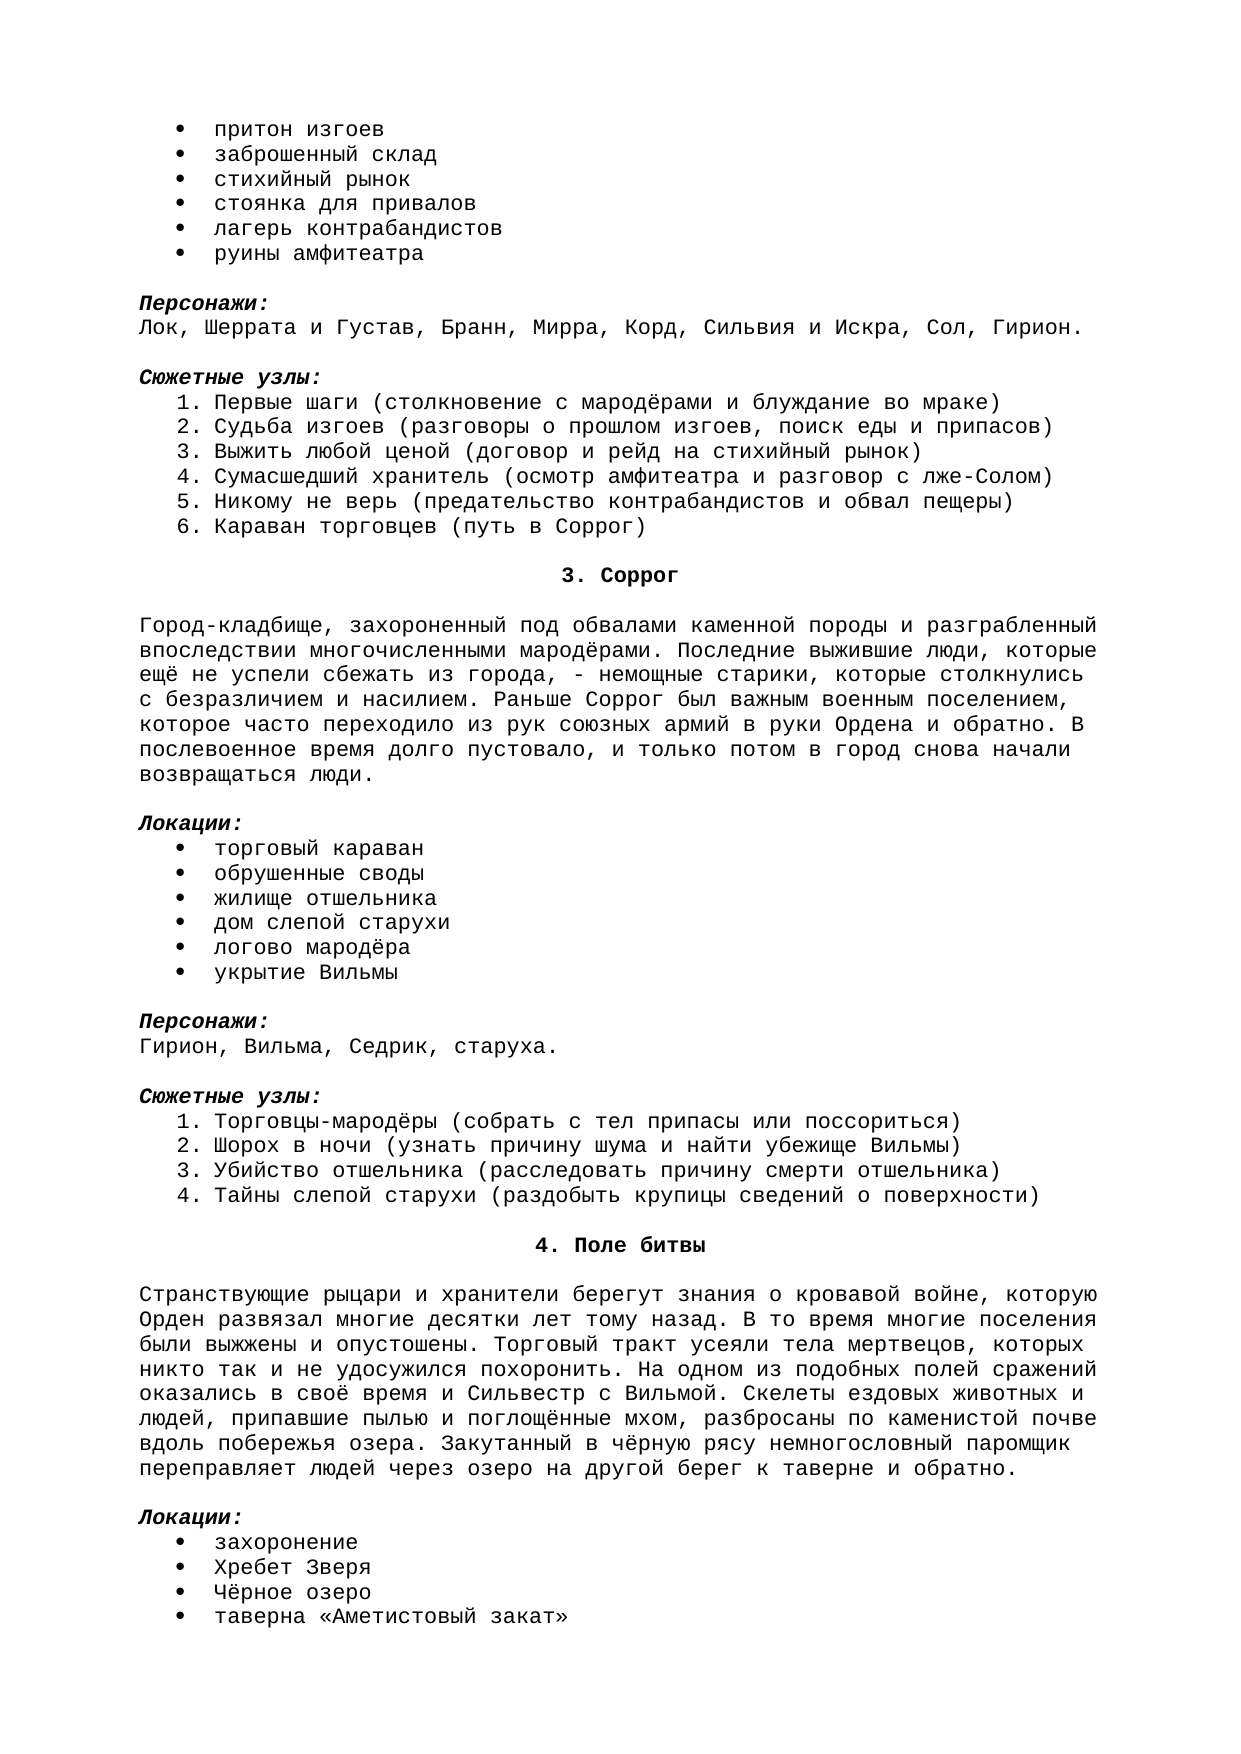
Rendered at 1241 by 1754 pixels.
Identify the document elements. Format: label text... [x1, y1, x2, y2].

text Локации: [139, 812, 1101, 837]
list жилище отшельника [176, 887, 1101, 911]
text 3. Соррог [139, 564, 1101, 589]
list дом слепой старухи [176, 911, 1101, 936]
list Караван торговцев (путь в Соррог) [176, 515, 1101, 539]
list обрушенные своды [176, 862, 1101, 887]
text Персонажи: [139, 292, 1101, 316]
text Странствующие рыцари и хранители берегут знания о кровавой войне, которую Орден развязал многие десятки лет тому назад. В то время многие поселения были выжжены и опустошены. Торговый тракт усеяли тела мертвецов, которых никто так и не удосужился похоронить. На одном из подобных полей сражений оказались в своё время и Сильвестр с Вильмой. Скелеты ездовых животных и людей, припавшие пылью и поглощённые мхом, разбросаны по каменистой почве вдоль побережья озера. Закутанный в чёрную рясу немногословный паромщик переправляет людей через озеро на другой берег к таверне и обратно. [139, 1283, 1101, 1482]
text Гирион, Вильма, Седрик, старуха. [139, 1035, 1101, 1060]
list лагерь контрабандистов [176, 217, 1101, 242]
list укрытие Вильмы [176, 961, 1101, 986]
list Выжить любой ценой (договор и рейд на стихийный рынок) [176, 440, 1101, 465]
list стихийный рынок [176, 168, 1101, 192]
list Убийство отшельника (расследовать причину смерти отшельника) [176, 1159, 1101, 1184]
text 4. Поле битвы [139, 1234, 1101, 1258]
list Торговцы-мародёры (собрать с тел припасы или поссориться) [176, 1110, 1101, 1134]
list притон изгоев [176, 118, 1101, 143]
list захоронение [176, 1531, 1101, 1556]
list Никому не верь (предательство контрабандистов и обвал пещеры) [176, 490, 1101, 515]
list таверна «Аметистовый закат» [176, 1606, 1101, 1630]
text Локации: [139, 1506, 1101, 1531]
list Сумасшедший хранитель (осмотр амфитеатра и разговор с лже-Солом) [176, 465, 1101, 490]
list Судьба изгоев (разговоры о прошлом изгоев, поиск еды и припасов) [176, 416, 1101, 440]
list Первые шаги (столкновение с мародёрами и блуждание во мраке) [176, 391, 1101, 416]
list Тайны слепой старухи (раздобыть крупицы сведений о поверхности) [176, 1184, 1101, 1209]
list Хребет Зверя [176, 1556, 1101, 1581]
list Чёрное озеро [176, 1581, 1101, 1606]
text Город-кладбище, захороненный под обвалами каменной породы и разграбленный впоследствии многочисленными мародёрами. Последние выжившие люди, которые ещё не успели сбежать из города, - немощные старики, которые столкнулись с безразличием и насилием. Раньше Соррог был важным военным поселением, которое часто переходило из рук союзных армий в руки Ордена и обратно. В послевоенное время долго пустовало, и только потом в город снова начали возвращаться люди. [139, 614, 1101, 787]
list руины амфитеатра [176, 242, 1101, 267]
text Сюжетные узлы: [139, 366, 1101, 391]
list стоянка для привалов [176, 192, 1101, 217]
text Сюжетные узлы: [139, 1085, 1101, 1110]
list Шорох в ночи (узнать причину шума и найти убежище Вильмы) [176, 1134, 1101, 1159]
list заброшенный склад [176, 143, 1101, 168]
text Персонажи: [139, 1011, 1101, 1035]
list торговый караван [176, 837, 1101, 862]
list логово мародёра [176, 936, 1101, 961]
text Лок, Шеррата и Густав, Бранн, Мирра, Корд, Сильвия и Искра, Сол, Гирион. [139, 316, 1101, 341]
